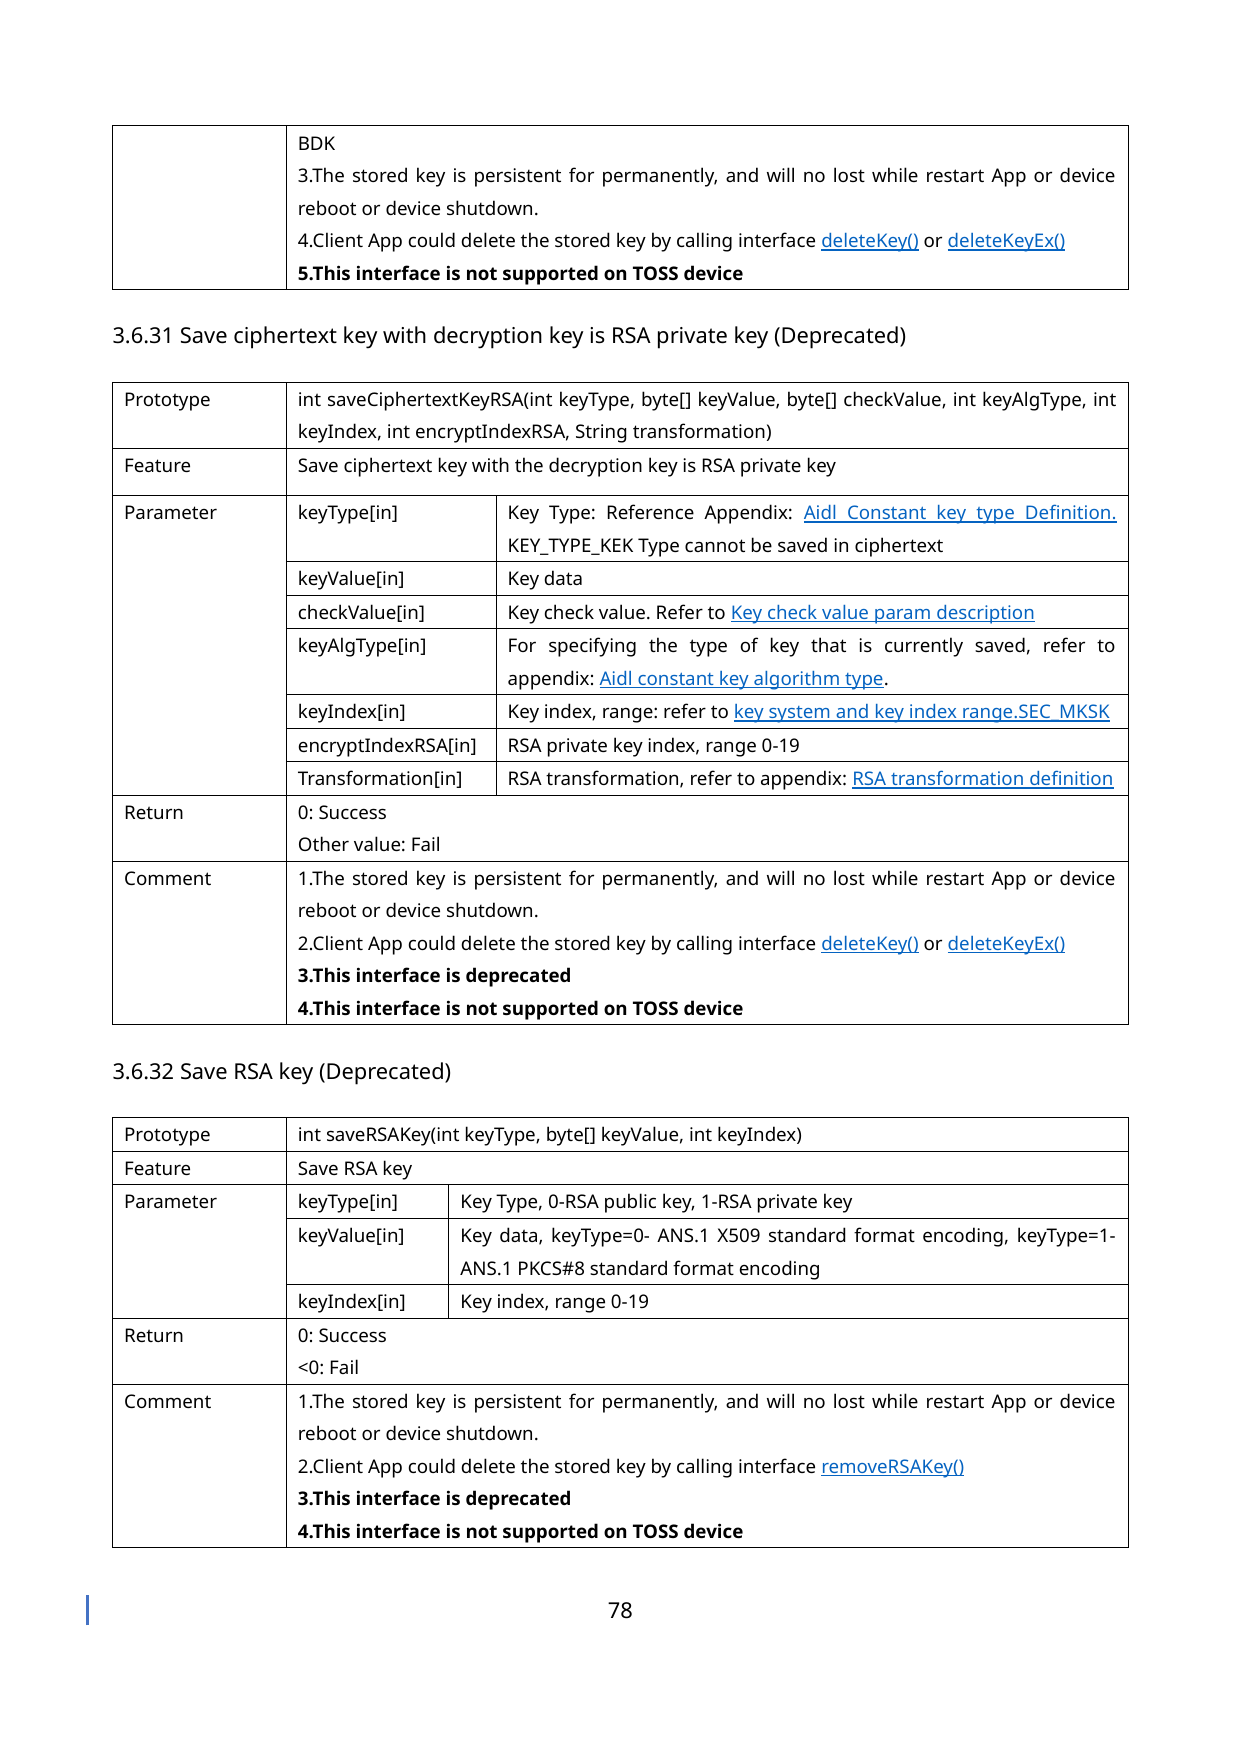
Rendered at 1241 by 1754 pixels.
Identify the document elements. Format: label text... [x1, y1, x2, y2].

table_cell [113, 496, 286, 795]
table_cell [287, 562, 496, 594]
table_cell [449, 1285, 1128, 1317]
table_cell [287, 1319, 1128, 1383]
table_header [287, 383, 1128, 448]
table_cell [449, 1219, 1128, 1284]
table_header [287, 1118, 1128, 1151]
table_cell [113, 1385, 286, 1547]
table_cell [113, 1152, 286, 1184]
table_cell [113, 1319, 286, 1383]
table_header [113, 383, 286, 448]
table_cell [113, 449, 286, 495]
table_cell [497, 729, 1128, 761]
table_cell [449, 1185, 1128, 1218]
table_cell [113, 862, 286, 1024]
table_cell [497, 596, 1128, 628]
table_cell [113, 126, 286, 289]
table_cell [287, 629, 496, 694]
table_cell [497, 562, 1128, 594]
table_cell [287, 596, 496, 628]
subtitle 3.6.32 Save RSA key (Deprecated) [112, 1054, 1128, 1087]
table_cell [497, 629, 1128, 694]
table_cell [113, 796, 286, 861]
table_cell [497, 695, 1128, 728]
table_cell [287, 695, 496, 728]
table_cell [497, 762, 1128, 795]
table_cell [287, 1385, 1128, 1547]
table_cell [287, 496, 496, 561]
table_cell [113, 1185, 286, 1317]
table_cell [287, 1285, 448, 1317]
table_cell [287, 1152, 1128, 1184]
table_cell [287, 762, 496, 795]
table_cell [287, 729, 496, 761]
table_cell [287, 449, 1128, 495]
subtitle 3.6.31 Save ciphertext key with decryption key is RSA private key (Deprecated) [112, 319, 1128, 352]
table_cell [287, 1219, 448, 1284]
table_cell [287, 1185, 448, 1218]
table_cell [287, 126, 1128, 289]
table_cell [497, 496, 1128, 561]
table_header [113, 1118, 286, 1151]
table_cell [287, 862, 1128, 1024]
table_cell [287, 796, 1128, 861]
